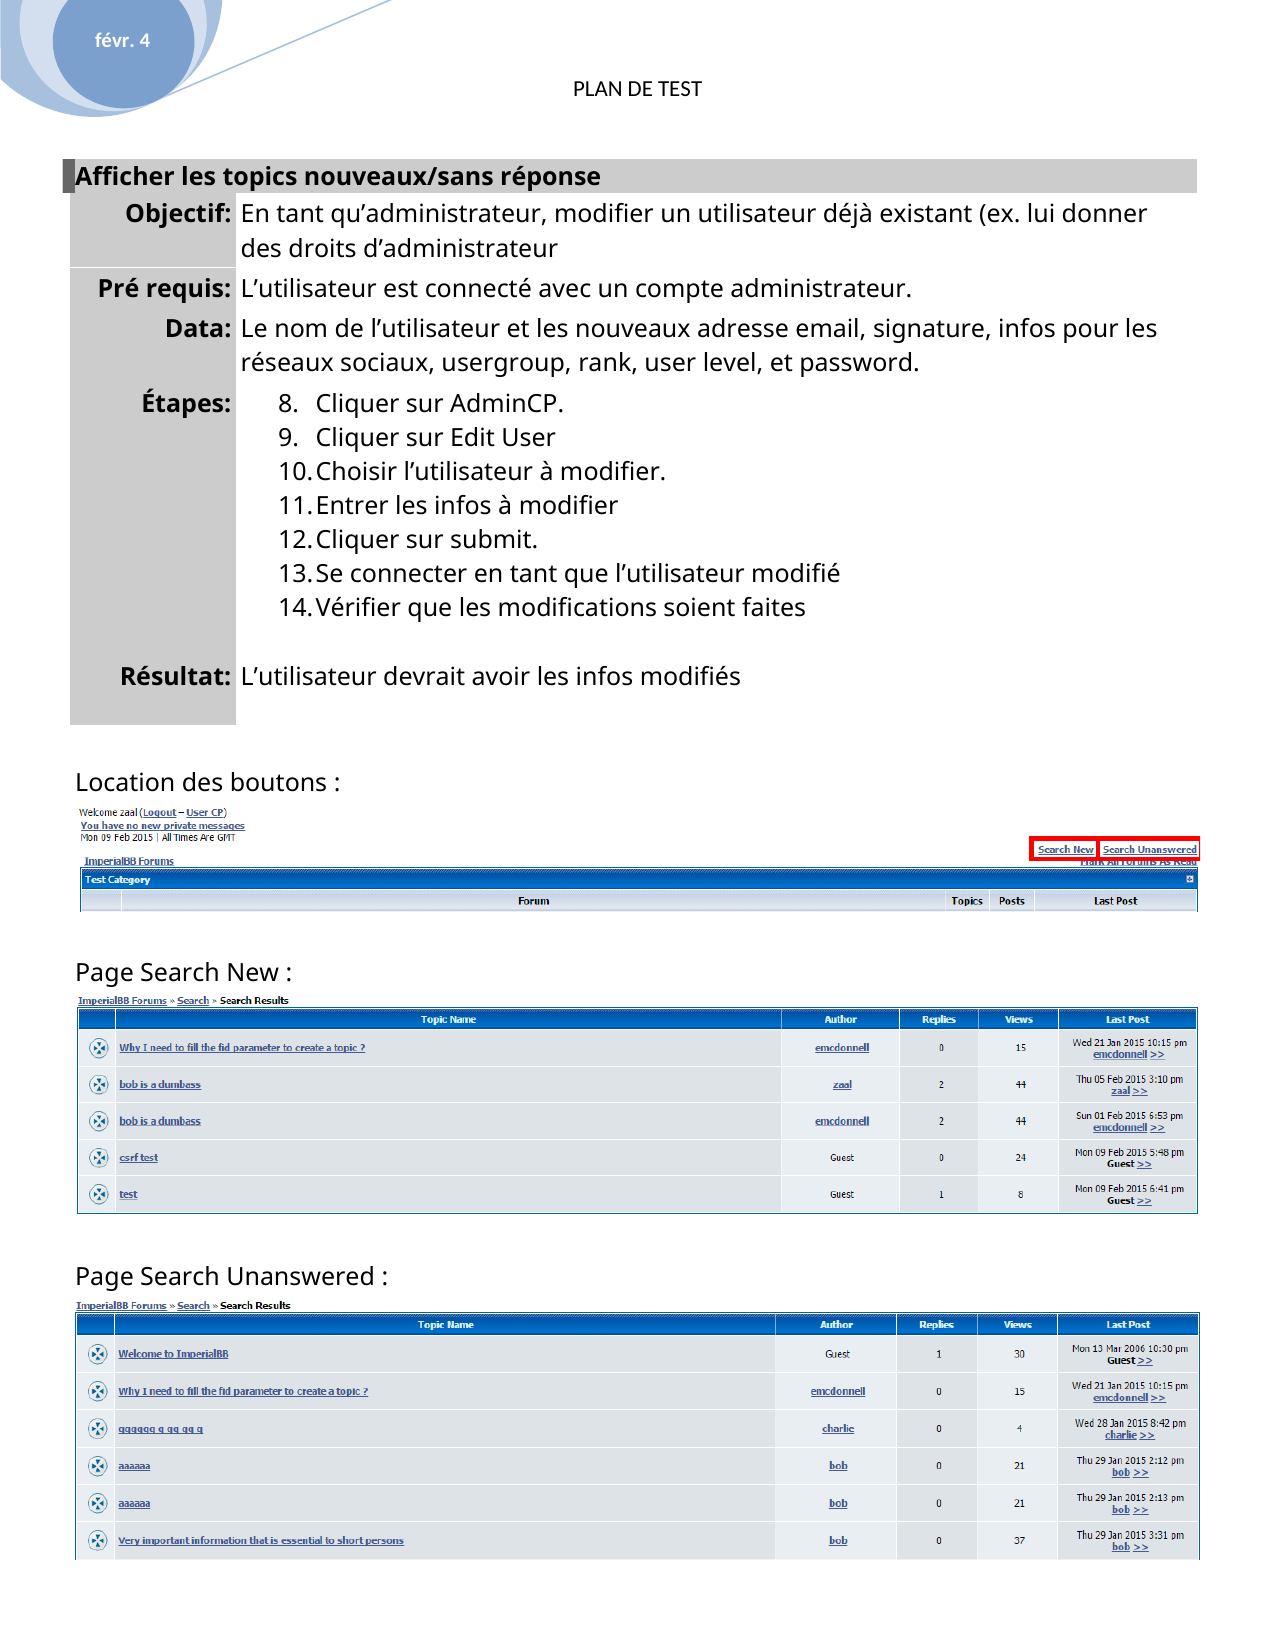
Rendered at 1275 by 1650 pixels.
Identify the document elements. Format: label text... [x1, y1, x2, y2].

table_cell Cliquer sur AdminCP. Cliquer sur Edit User Choisir l’utilisateur à modifier. Entrer les infos à modifier Cliquer sur submit. Se connecter en tant que l’utilisateur modifié Vérifier que les modifications soient faites [236, 382, 1195, 656]
table_header En tant qu’administrateur, modifier un utilisateur déjà existant (ex. lui donner des droits d’administrateur [236, 193, 1195, 267]
table_cell Data: [70, 308, 236, 382]
picture [75, 993, 1200, 1216]
table_cell Pré requis: [70, 268, 236, 308]
table_cell Le nom de l’utilisateur et les nouveaux adresse email, signature, infos pour les réseaux sociaux, usergroup, rank, user level, et password. [236, 308, 1195, 382]
table_cell Étapes: [70, 382, 236, 656]
table_header Objectif: [70, 193, 236, 267]
picture [75, 803, 1200, 912]
picture [82, 869, 1196, 912]
text Page Search New : [75, 954, 1200, 988]
table_cell L’utilisateur est connecté avec un compte administrateur. [236, 268, 1195, 308]
text Location des boutons : [75, 764, 1200, 799]
picture [77, 1314, 1198, 1560]
text Page Search Unanswered : [75, 1259, 1200, 1293]
table_cell Résultat: [70, 656, 236, 725]
subtitle Afficher les topics nouveaux/sans réponse [75, 159, 1197, 193]
table_cell L’utilisateur devrait avoir les infos modifiés [236, 656, 1195, 725]
picture [75, 1297, 1200, 1311]
